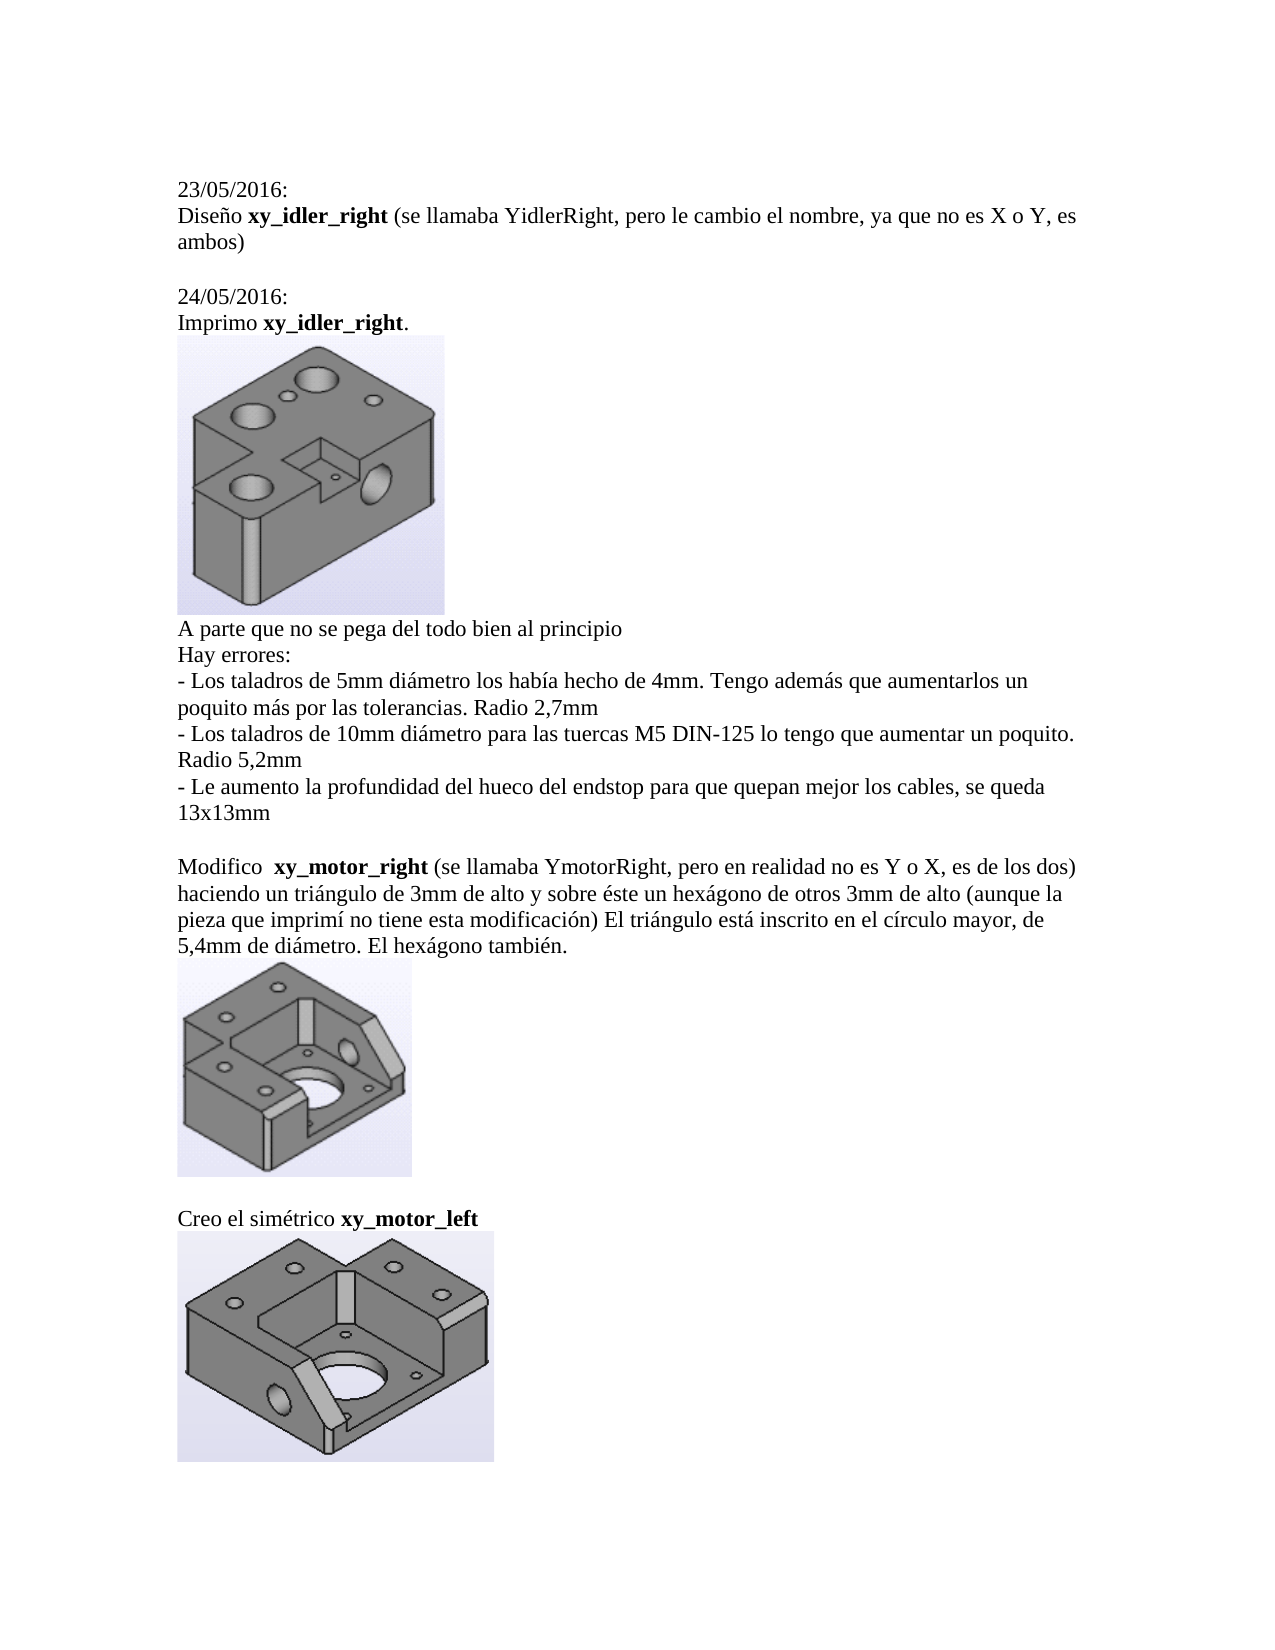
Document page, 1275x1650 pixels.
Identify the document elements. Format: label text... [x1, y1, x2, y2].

picture [177, 958, 412, 1177]
text Creo el simétrico xy_motor_left [177, 1205, 1098, 1231]
text 24/05/2016: [177, 283, 1098, 309]
text Imprimo xy_idler_right. [177, 309, 1098, 335]
text A parte que no se pega del todo bien al principio [177, 614, 1098, 641]
text Hay errores: [177, 641, 1098, 667]
text - Le aumento la profundidad del hueco del endstop para que quepan mejor los cables, se queda 13x13mm [177, 773, 1098, 825]
picture [177, 1231, 495, 1462]
picture [177, 335, 445, 615]
text - Los taladros de 5mm diámetro los había hecho de 4mm. Tengo además que aumentarlos un poquito más por las tolerancias. Radio 2,7mm [177, 667, 1098, 720]
text Modifico xy_motor_right (se llamaba YmotorRight, pero en realidad no es Y o X, es de los dos) haciendo un triángulo de 3mm de alto y sobre éste un hexágono de otros 3mm de alto (aunque la pieza que imprimí no tiene esta modificación) El triángulo está inscrito en el círculo mayor, de 5,4mm de diámetro. El hexágono también. [177, 853, 1098, 959]
text Diseño xy_idler_right (se llamaba YidlerRight, pero le cambio el nombre, ya que no es X o Y, es ambos) [177, 202, 1098, 255]
text - Los taladros de 10mm diámetro para las tuercas M5 DIN-125 lo tengo que aumentar un poquito. Radio 5,2mm [177, 720, 1098, 773]
text 23/05/2016: [177, 176, 1098, 202]
